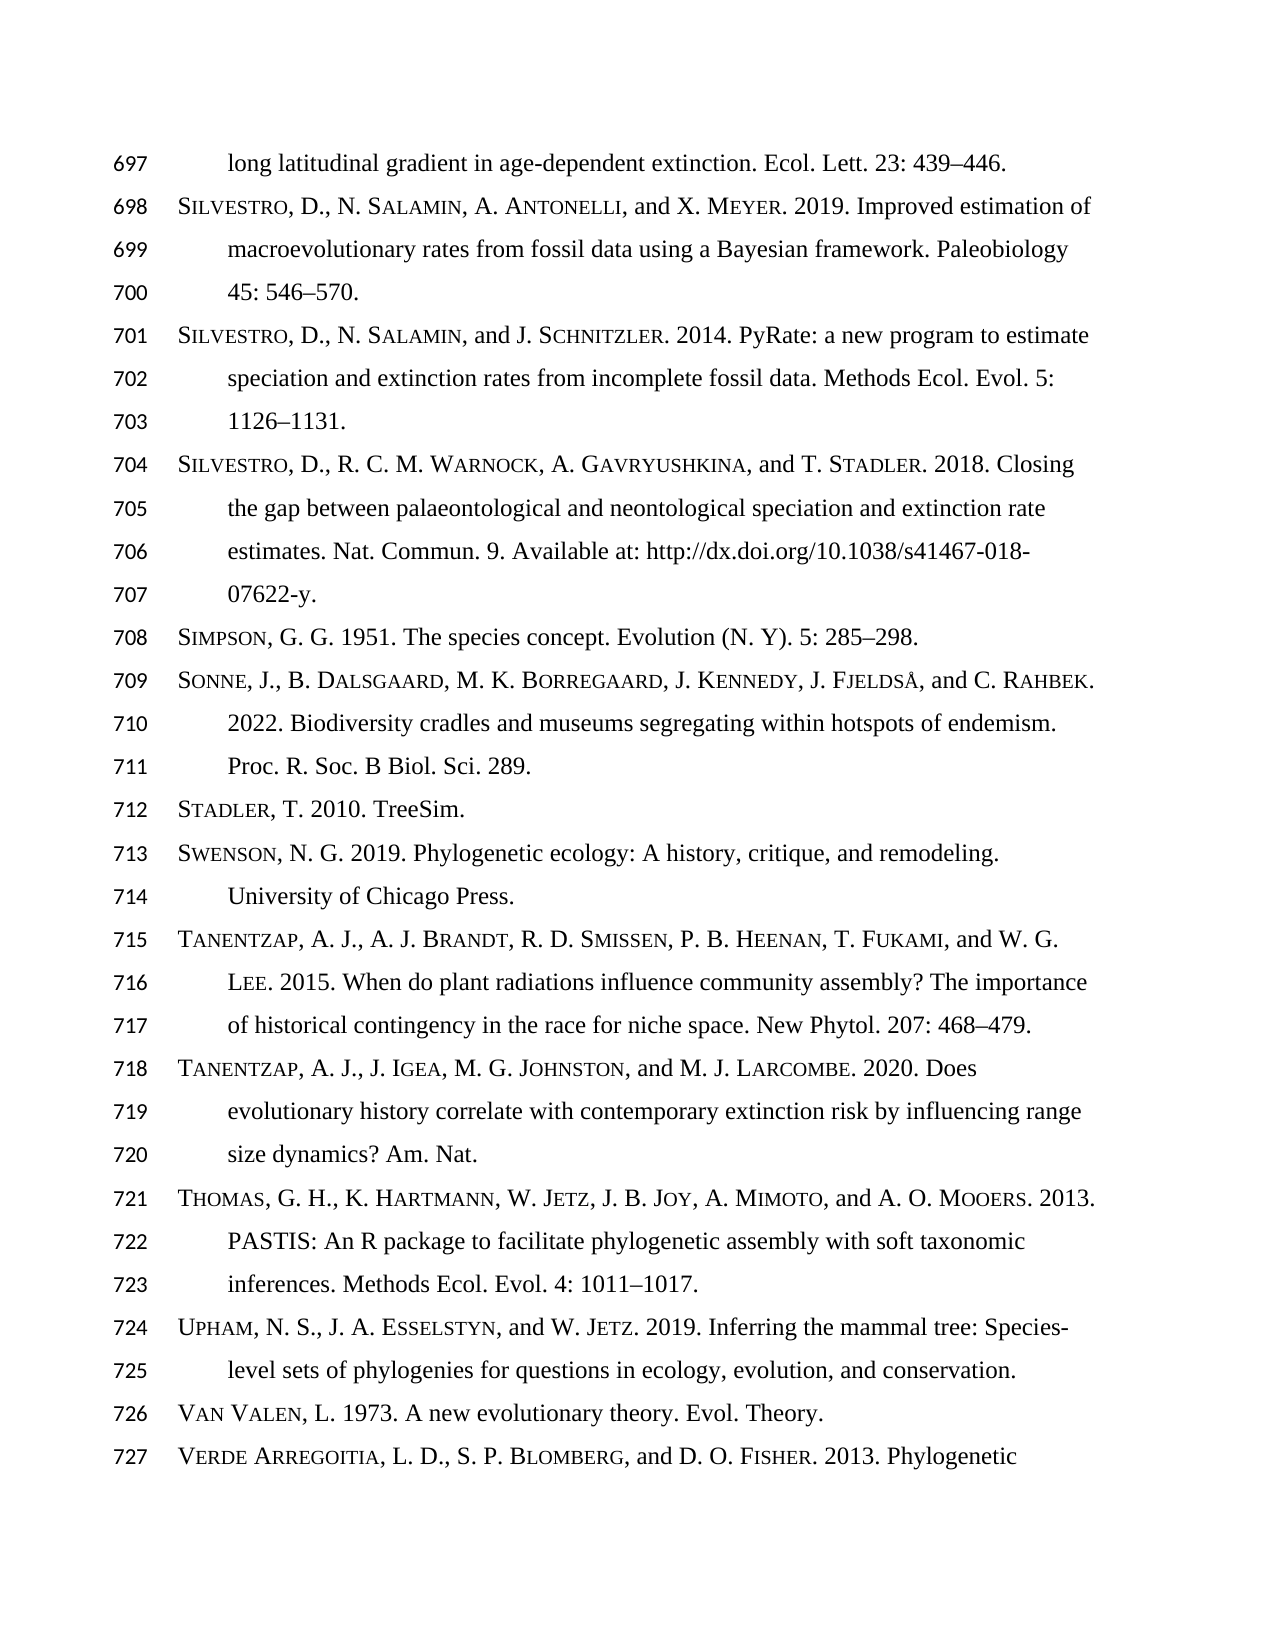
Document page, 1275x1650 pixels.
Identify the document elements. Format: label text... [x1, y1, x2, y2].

text Van Valen, L. 1973. A new evolutionary theory. Evol. Theory. [177, 1398, 1098, 1427]
text Thomas, G. H., K. Hartmann, W. Jetz, J. B. Joy, A. Mimoto, and A. O. Mooers. 2013. PASTIS: An R package to facilitate phylogenetic assembly with soft taxonomic inferences. Methods Ecol. Evol. 4: 1011–1017. [177, 1183, 1098, 1298]
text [177, 1441, 1098, 1470]
text Silvestro, D., R. C. M. Warnock, A. Gavryushkina, and T. Stadler. 2018. Closing the gap between palaeontological and neontological speciation and extinction rate estimates. Nat. Commun. 9. Available at: http://dx.doi.org/10.1038/s41467-018-07622-y. [177, 449, 1098, 608]
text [177, 148, 1098, 176]
text Upham, N. S., J. A. Esselstyn, and W. Jetz. 2019. Inferring the mammal tree: Species-level sets of phylogenies for questions in ecology, evolution, and conservation. [177, 1312, 1098, 1384]
text Sonne, J., B. Dalsgaard, M. K. Borregaard, J. Kennedy, J. Fjeldså, and C. Rahbek. 2022. Biodiversity cradles and museums segregating within hotspots of endemism. Proc. R. Soc. B Biol. Sci. 289. [177, 665, 1098, 780]
text Swenson, N. G. 2019. Phylogenetic ecology: A history, critique, and remodeling. University of Chicago Press. [177, 838, 1098, 909]
text Tanentzap, A. J., J. Igea, M. G. Johnston, and M. J. Larcombe. 2020. Does evolutionary history correlate with contemporary extinction risk by influencing range size dynamics? Am. Nat. [177, 1053, 1098, 1168]
text Silvestro, D., N. Salamin, and J. Schnitzler. 2014. PyRate: a new program to estimate speciation and extinction rates from incomplete fossil data. Methods Ecol. Evol. 5: 1126–1131. [177, 320, 1098, 435]
text Silvestro, D., N. Salamin, A. Antonelli, and X. Meyer. 2019. Improved estimation of macroevolutionary rates from fossil data using a Bayesian framework. Paleobiology 45: 546–570. [177, 191, 1098, 306]
text Simpson, G. G. 1951. The species concept. Evolution (N. Y). 5: 285–298. [177, 622, 1098, 651]
text Stadler, T. 2010. TreeSim. [177, 794, 1098, 823]
text Tanentzap, A. J., A. J. Brandt, R. D. Smissen, P. B. Heenan, T. Fukami, and W. G. Lee. 2015. When do plant radiations influence community assembly? The importance of historical contingency in the race for niche space. New Phytol. 207: 468–479. [177, 924, 1098, 1039]
